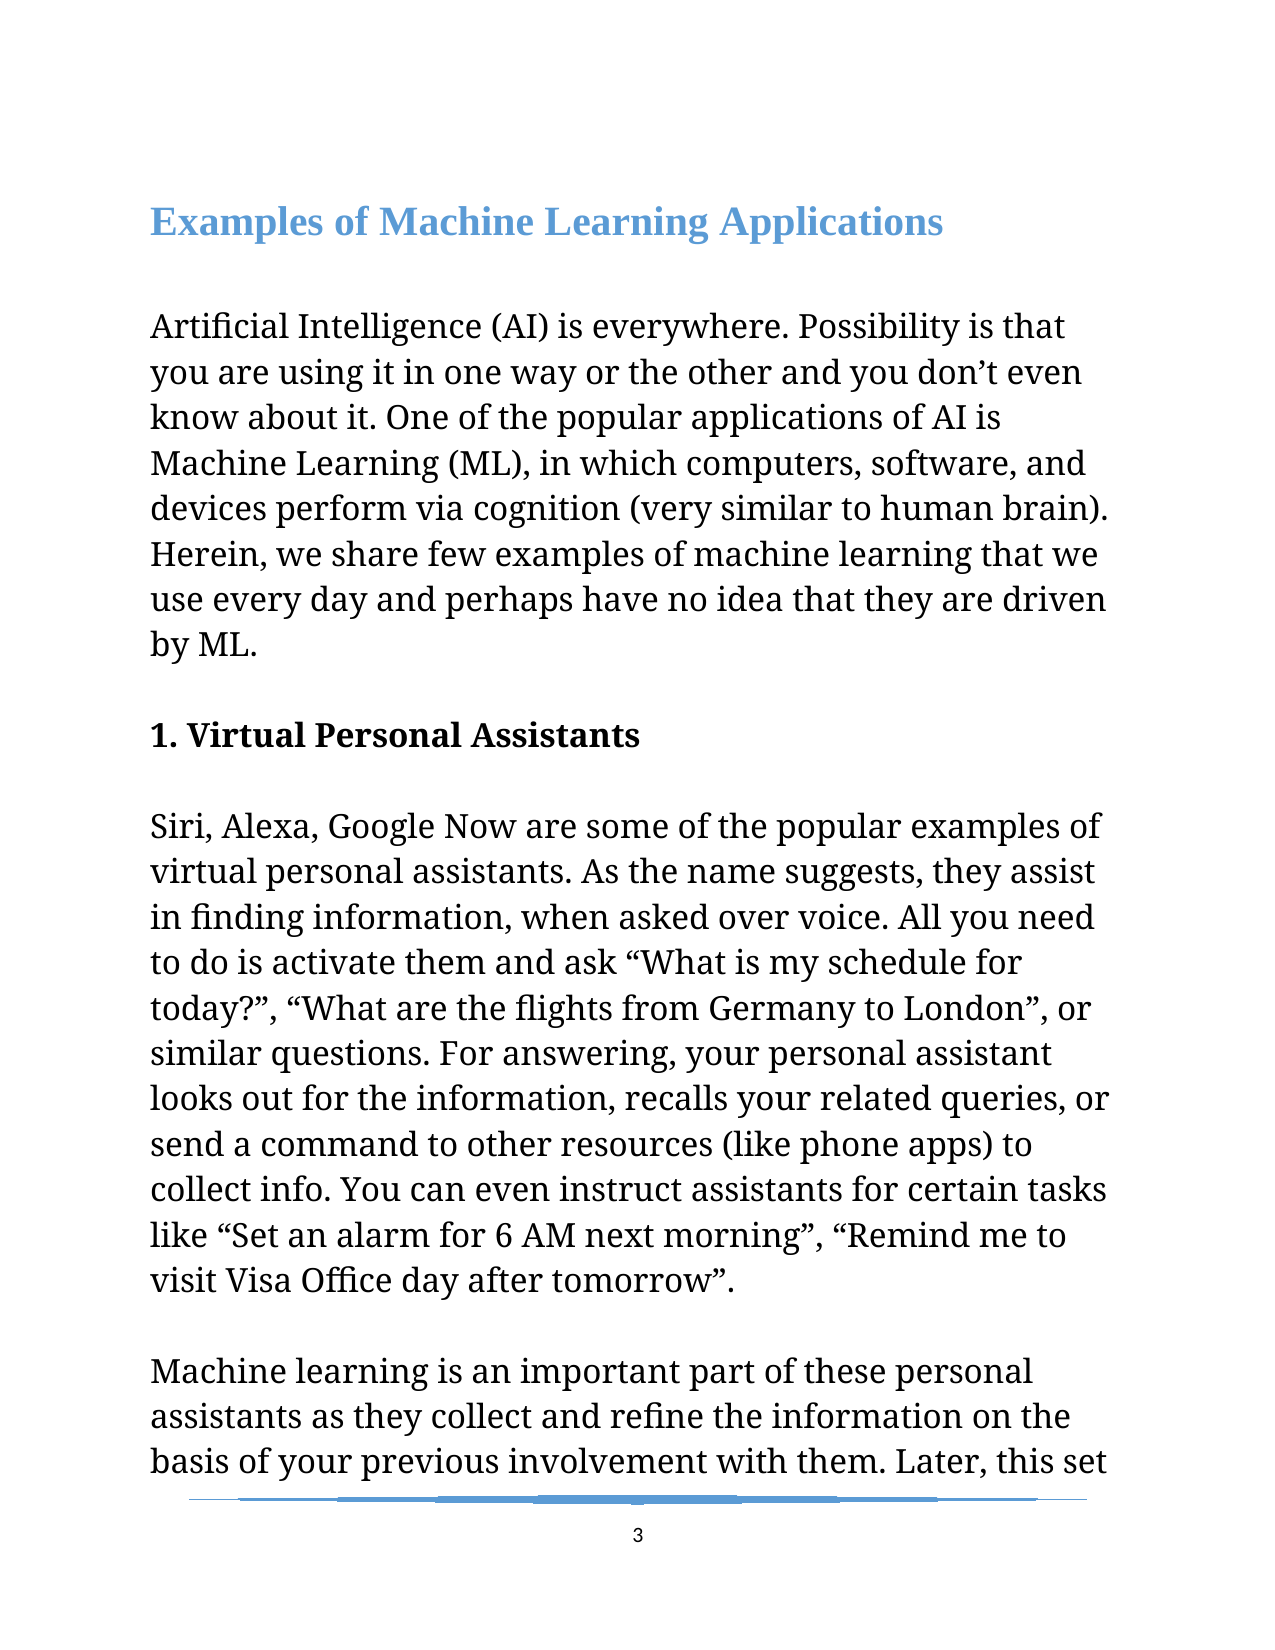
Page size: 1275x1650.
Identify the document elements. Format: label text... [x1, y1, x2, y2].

subtitle Examples of Machine Learning Applications [150, 196, 1125, 244]
text Artificial Intelligence (AI) is everywhere. Possibility is that you are using it in one way or the other and you don’t even know about it. One of the popular applications of AI is Machine Learning (ML), in which computers, software, and devices perform via cognition (very similar to human brain). Herein, we share few examples of machine learning that we use every day and perhaps have no idea that they are driven by ML. [150, 303, 1125, 667]
text 1. Virtual Personal Assistants [150, 712, 1125, 757]
text Siri, Alexa, Google Now are some of the popular examples of virtual personal assistants. As the name suggests, they assist in finding information, when asked over voice. All you need to do is activate them and ask “What is my schedule for today?”, “What are the flights from Germany to London”, or similar questions. For answering, your personal assistant looks out for the information, recalls your related queries, or send a command to other resources (like phone apps) to collect info. You can even instruct assistants for certain tasks like “Set an alarm for 6 AM next morning”, “Remind me to visit Visa Office day after tomorrow”. [150, 803, 1125, 1302]
